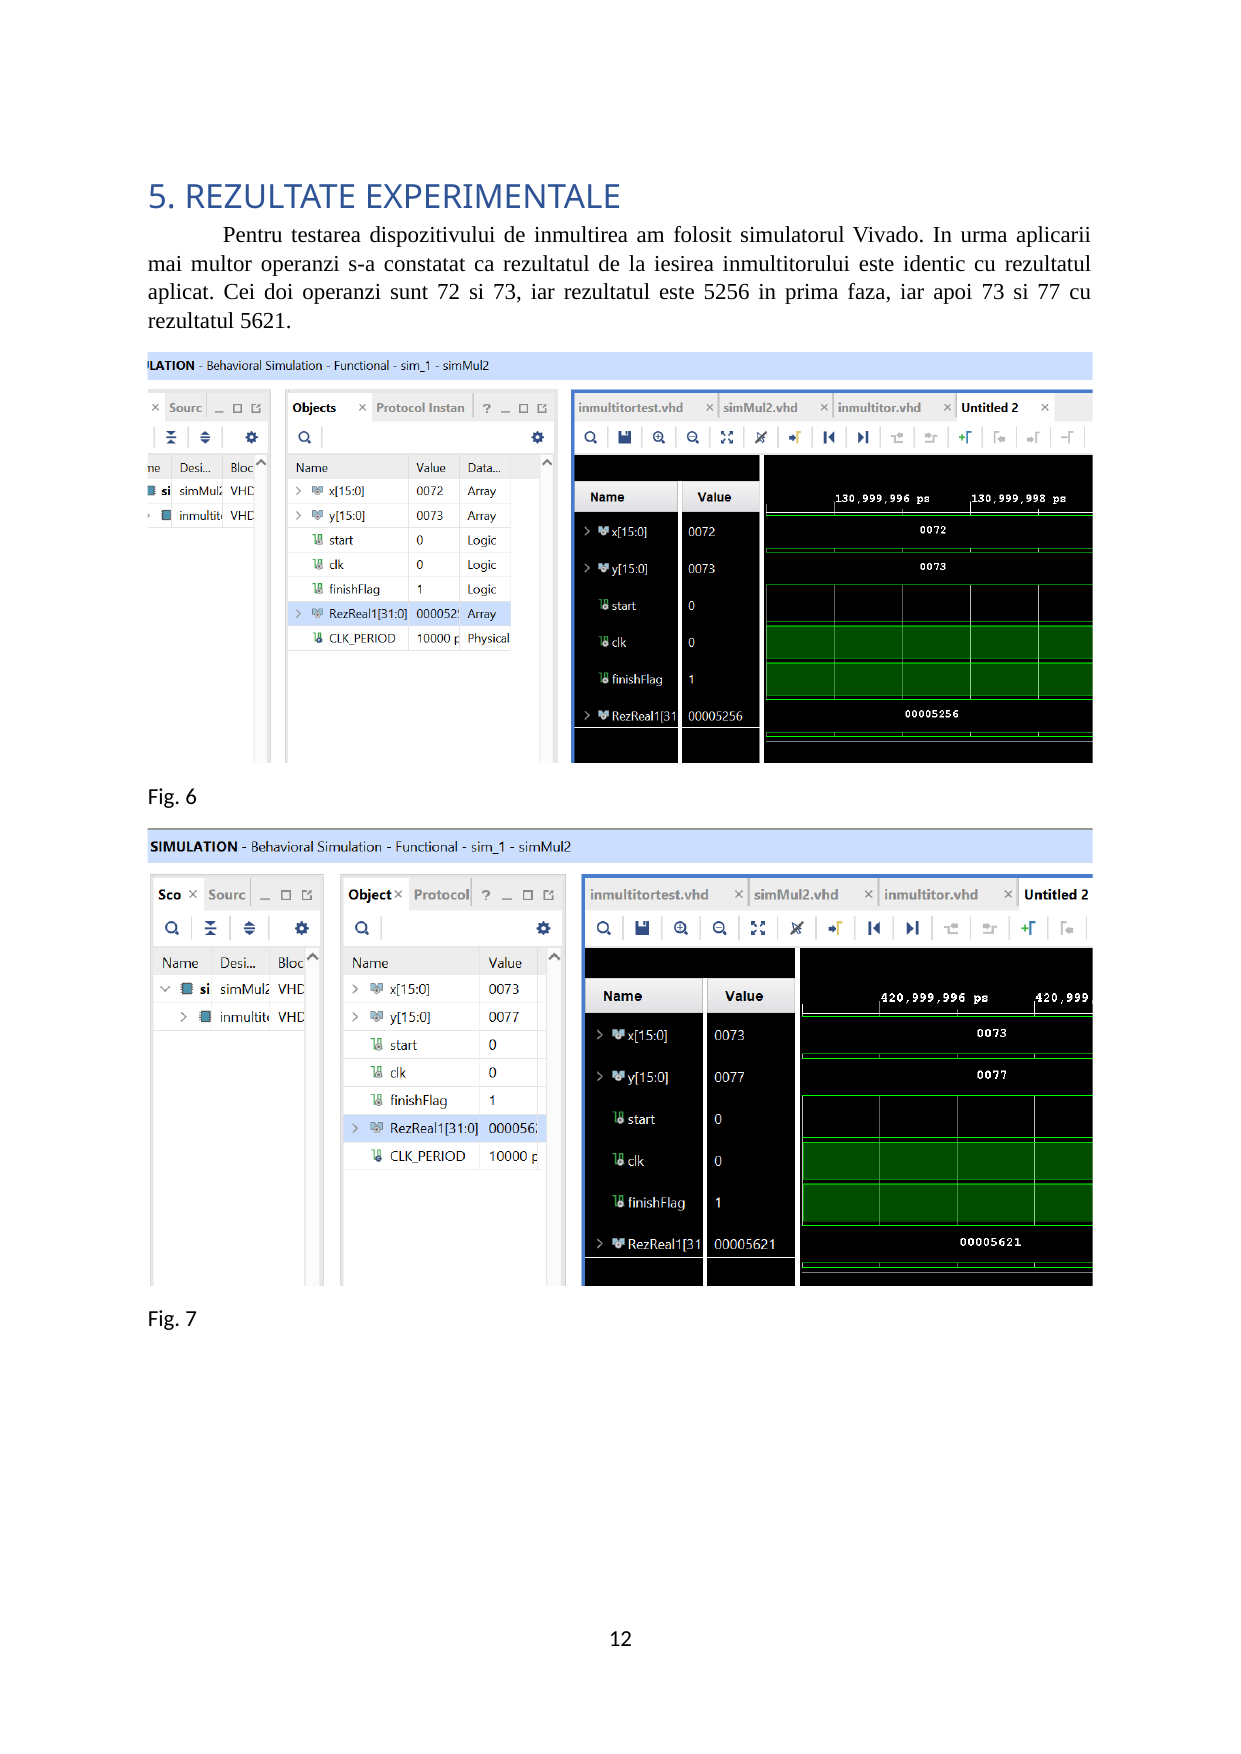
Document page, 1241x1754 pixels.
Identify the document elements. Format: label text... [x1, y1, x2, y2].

text Fig. 6 [148, 782, 1093, 810]
subtitle 5. REZULTATE EXPERIMENTALE [148, 173, 1093, 218]
picture [147, 352, 1093, 763]
text Fig. 7 [148, 1304, 1093, 1332]
text Pentru testarea dispozitivului de inmultirea am folosit simulatorul Vivado. In urma aplicarii mai multor operanzi s-a constatat ca rezultatul de la iesirea inmultitorului este identic cu rezultatul aplicat. Cei doi operanzi sunt 72 si 73, iar rezultatul este 5256 in prima faza, iar apoi 73 si 77 cu rezultatul 5621. [148, 222, 1093, 333]
picture [147, 828, 1093, 1286]
